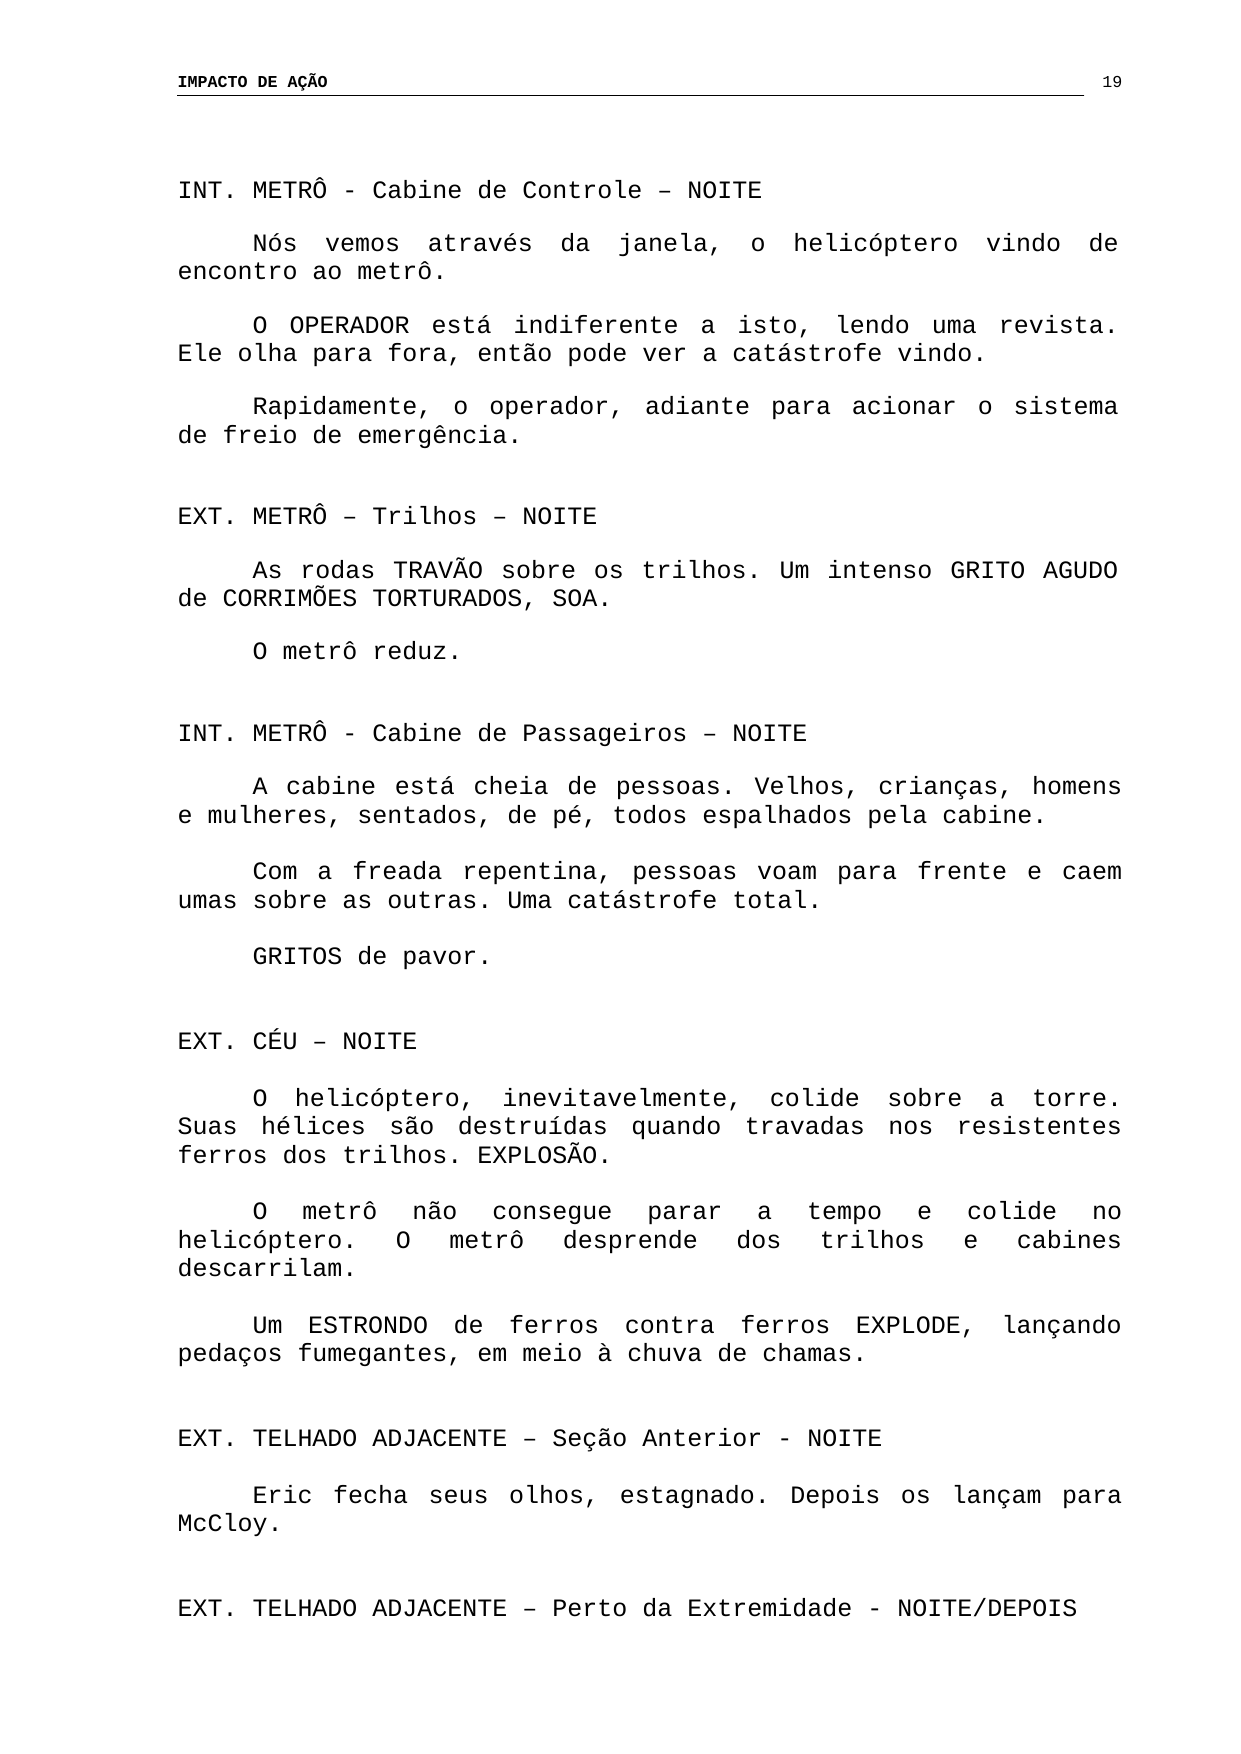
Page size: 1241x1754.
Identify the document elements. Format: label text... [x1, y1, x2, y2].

text INT. METRÔ - Cabine de Passageiros – NOITE [177, 692, 1119, 749]
text EXT. METRÔ – Trilhos – NOITE [177, 476, 1119, 532]
title O helicóptero, inevitavelmente, colide sobre a torre. Suas hélices são destruídas quando travadas nos resistentes ferros dos trilhos. EXPLOSÃO. [177, 1086, 1122, 1171]
text Com a freada repentina, pessoas voam para frente e caem umas sobre as outras. Uma catástrofe total. [177, 859, 1122, 916]
text Rapidamente, o operador, adiante para acionar o sistema de freio de emergência. [177, 394, 1119, 451]
title EXT. TELHADO ADJACENTE – Perto da Extremidade - NOITE/DEPOIS [177, 1596, 1122, 1624]
text INT. METRÔ - Cabine de Controle – NOITE [177, 177, 913, 206]
text O metrô reduz. [177, 639, 1119, 667]
title O metrô não consegue parar a tempo e colide no helicóptero. O metrô desprende dos trilhos e cabines descarrilam. [177, 1199, 1122, 1284]
text As rodas TRAVÃO sobre os trilhos. Um intenso GRITO AGUDO de CORRIMÕES TORTURADOS, SOA. [177, 557, 1119, 614]
text A cabine está cheia de pessoas. Velhos, crianças, homens e mulheres, sentados, de pé, todos espalhados pela cabine. [177, 774, 1122, 831]
title EXT. TELHADO ADJACENTE – Seção Anterior - NOITE [177, 1426, 1122, 1454]
text GRITOS de pavor. [177, 944, 1122, 972]
text EXT. CÉU – NOITE [177, 1029, 1122, 1057]
text O OPERADOR está indiferente a isto, lendo uma revista. Ele olha para fora, então pode ver a catástrofe vindo. [177, 312, 1119, 369]
title Eric fecha seus olhos, estagnado. Depois os lançam para McCloy. [177, 1482, 1122, 1539]
title Um ESTRONDO de ferros contra ferros EXPLODE, lançando pedaços fumegantes, em meio à chuva de chamas. [177, 1312, 1122, 1369]
text Nós vemos através da janela, o helicóptero vindo de encontro ao metrô. [177, 231, 1119, 287]
